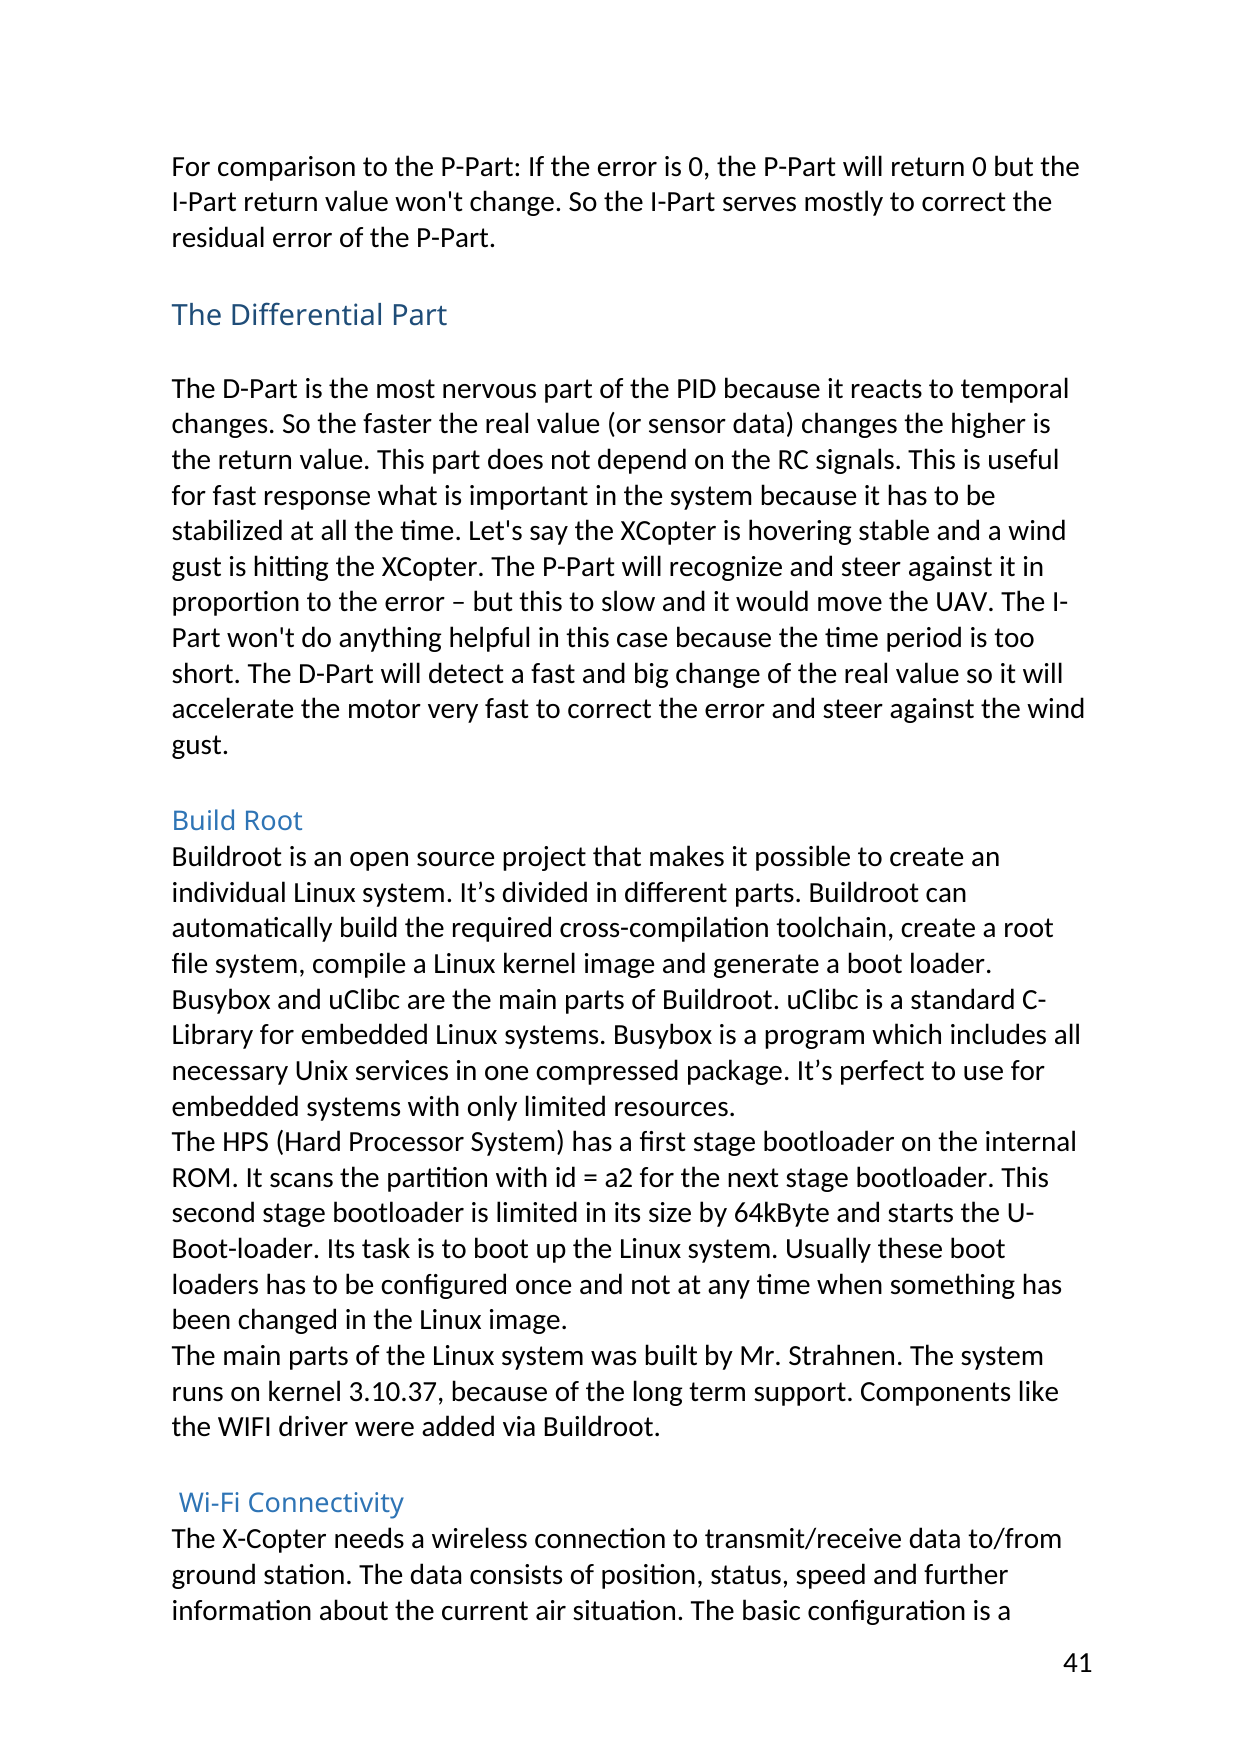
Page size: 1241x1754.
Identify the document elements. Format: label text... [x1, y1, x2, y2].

subtitle Build Root [171, 801, 1092, 838]
text For comparison to the P-Part: If the error is 0, the P-Part will return 0 but the I-Part return value won't change. So the I-Part serves mostly to correct the residual error of the P-Part. [171, 148, 1092, 254]
text The HPS (Hard Processor System) has a first stage bootloader on the internal ROM. It scans the partition with id = a2 for the next stage bootloader. This second stage bootloader is limited in its size by 64kByte and starts the U-Boot-loader. Its task is to boot up the Linux system. Usually these boot loaders has to be configured once and not at any time when something has been changed in the Linux image. [171, 1123, 1092, 1337]
subtitle The Differential Part [171, 294, 1092, 334]
text The main parts of the Linux system was built by Mr. Strahnen. The system runs on kernel 3.10.37, because of the long term support. Components like the WIFI driver were added via Buildroot. [171, 1337, 1092, 1444]
subtitle Wi-Fi Connectivity [171, 1484, 1092, 1521]
text The D-Part is the most nervous part of the PID because it reacts to temporal changes. So the faster the real value (or sensor data) changes the higher is the return value. This part does not depend on the RC signals. This is useful for fast response what is important in the system because it has to be stabilized at all the time. Let's say the XCopter is hovering stable and a wind gust is hitting the XCopter. The P-Part will recognize and steer against it in proportion to the error – but this to slow and it would move the UAV. The I-Part won't do anything helpful in this case because the time period is too short. The D-Part will detect a fast and big change of the real value so it will accelerate the motor very fast to correct the error and steer against the wind gust. [171, 370, 1092, 762]
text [171, 1521, 1092, 1627]
text Buildroot is an open source project that makes it possible to create an individual Linux system. It’s divided in different parts. Buildroot can automatically build the required cross-compilation toolchain, create a root file system, compile a Linux kernel image and generate a boot loader. Busybox and uClibc are the main parts of Buildroot. uClibc is a standard C-Library for embedded Linux systems. Busybox is a program which includes all necessary Unix services in one compressed package. It’s perfect to use for embedded systems with only limited resources. [171, 838, 1092, 1123]
